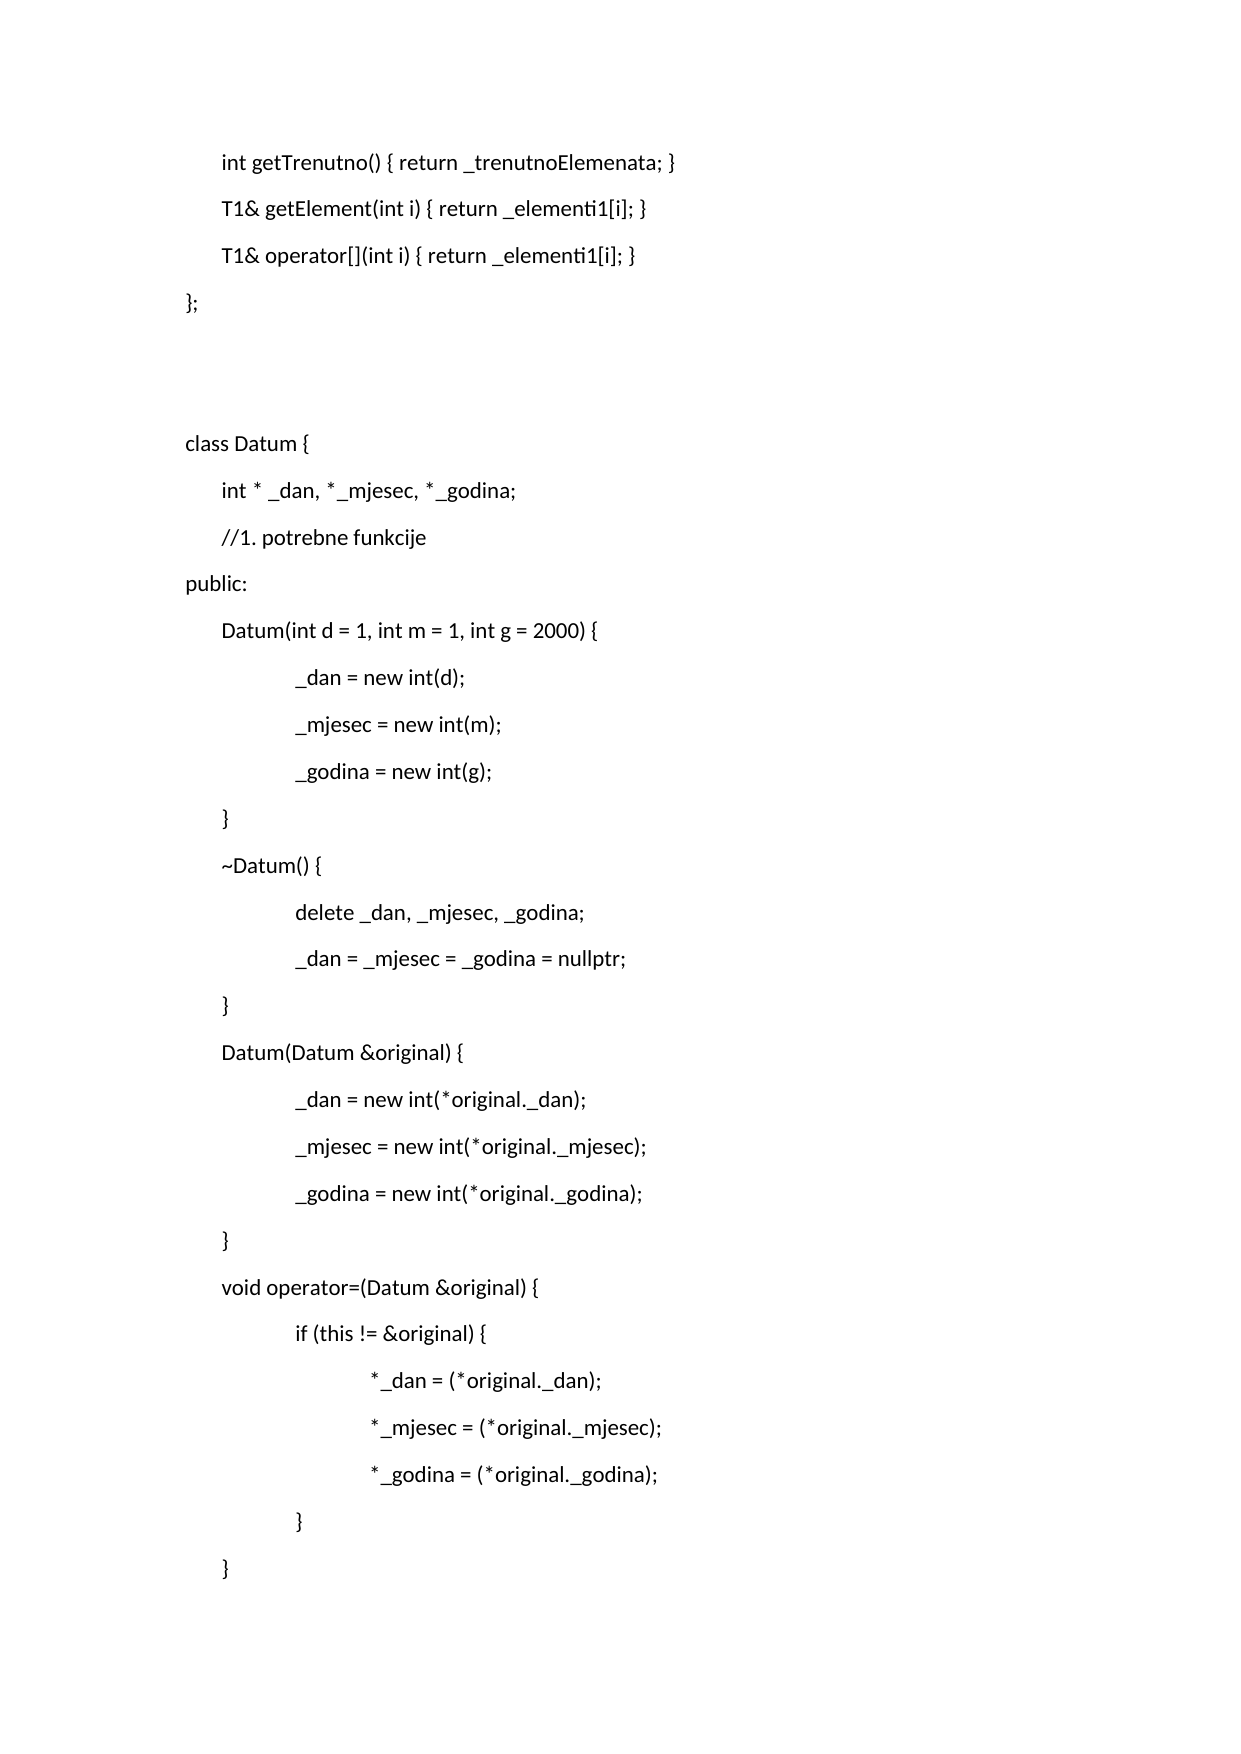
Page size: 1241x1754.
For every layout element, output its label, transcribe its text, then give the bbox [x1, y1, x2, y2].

text _dan = new int(d); [185, 663, 1093, 691]
text class Datum { [185, 429, 1093, 457]
text _mjesec = new int(m); [185, 710, 1093, 738]
text _godina = new int(g); [185, 757, 1093, 785]
text public: [185, 569, 1093, 597]
text _dan = _mjesec = _godina = nullptr; [185, 944, 1093, 972]
text } [185, 991, 1093, 1019]
text *_mjesec = (*original._mjesec); [185, 1413, 1093, 1441]
text //1. potrebne funkcije [185, 523, 1093, 551]
text *_godina = (*original._godina); [185, 1460, 1093, 1488]
text void operator=(Datum &original) { [185, 1273, 1093, 1301]
text Datum(Datum &original) { [185, 1038, 1093, 1066]
text _mjesec = new int(*original._mjesec); [185, 1132, 1093, 1160]
text } [185, 1554, 1093, 1582]
text _godina = new int(*original._godina); [185, 1179, 1093, 1207]
text ~Datum() { [185, 851, 1093, 879]
text }; [185, 288, 1093, 316]
text } [185, 804, 1093, 832]
text T1& operator[](int i) { return _elementi1[i]; } [185, 241, 1093, 269]
text } [185, 1226, 1093, 1254]
text *_dan = (*original._dan); [185, 1366, 1093, 1394]
text int * _dan, *_mjesec, *_godina; [185, 476, 1093, 504]
text Datum(int d = 1, int m = 1, int g = 2000) { [185, 616, 1093, 644]
text if (this != &original) { [185, 1319, 1093, 1347]
text delete _dan, _mjesec, _godina; [185, 898, 1093, 926]
text T1& getElement(int i) { return _elementi1[i]; } [185, 194, 1093, 222]
text } [185, 1507, 1093, 1535]
text int getTrenutno() { return _trenutnoElemenata; } [185, 148, 1093, 176]
text _dan = new int(*original._dan); [185, 1085, 1093, 1113]
